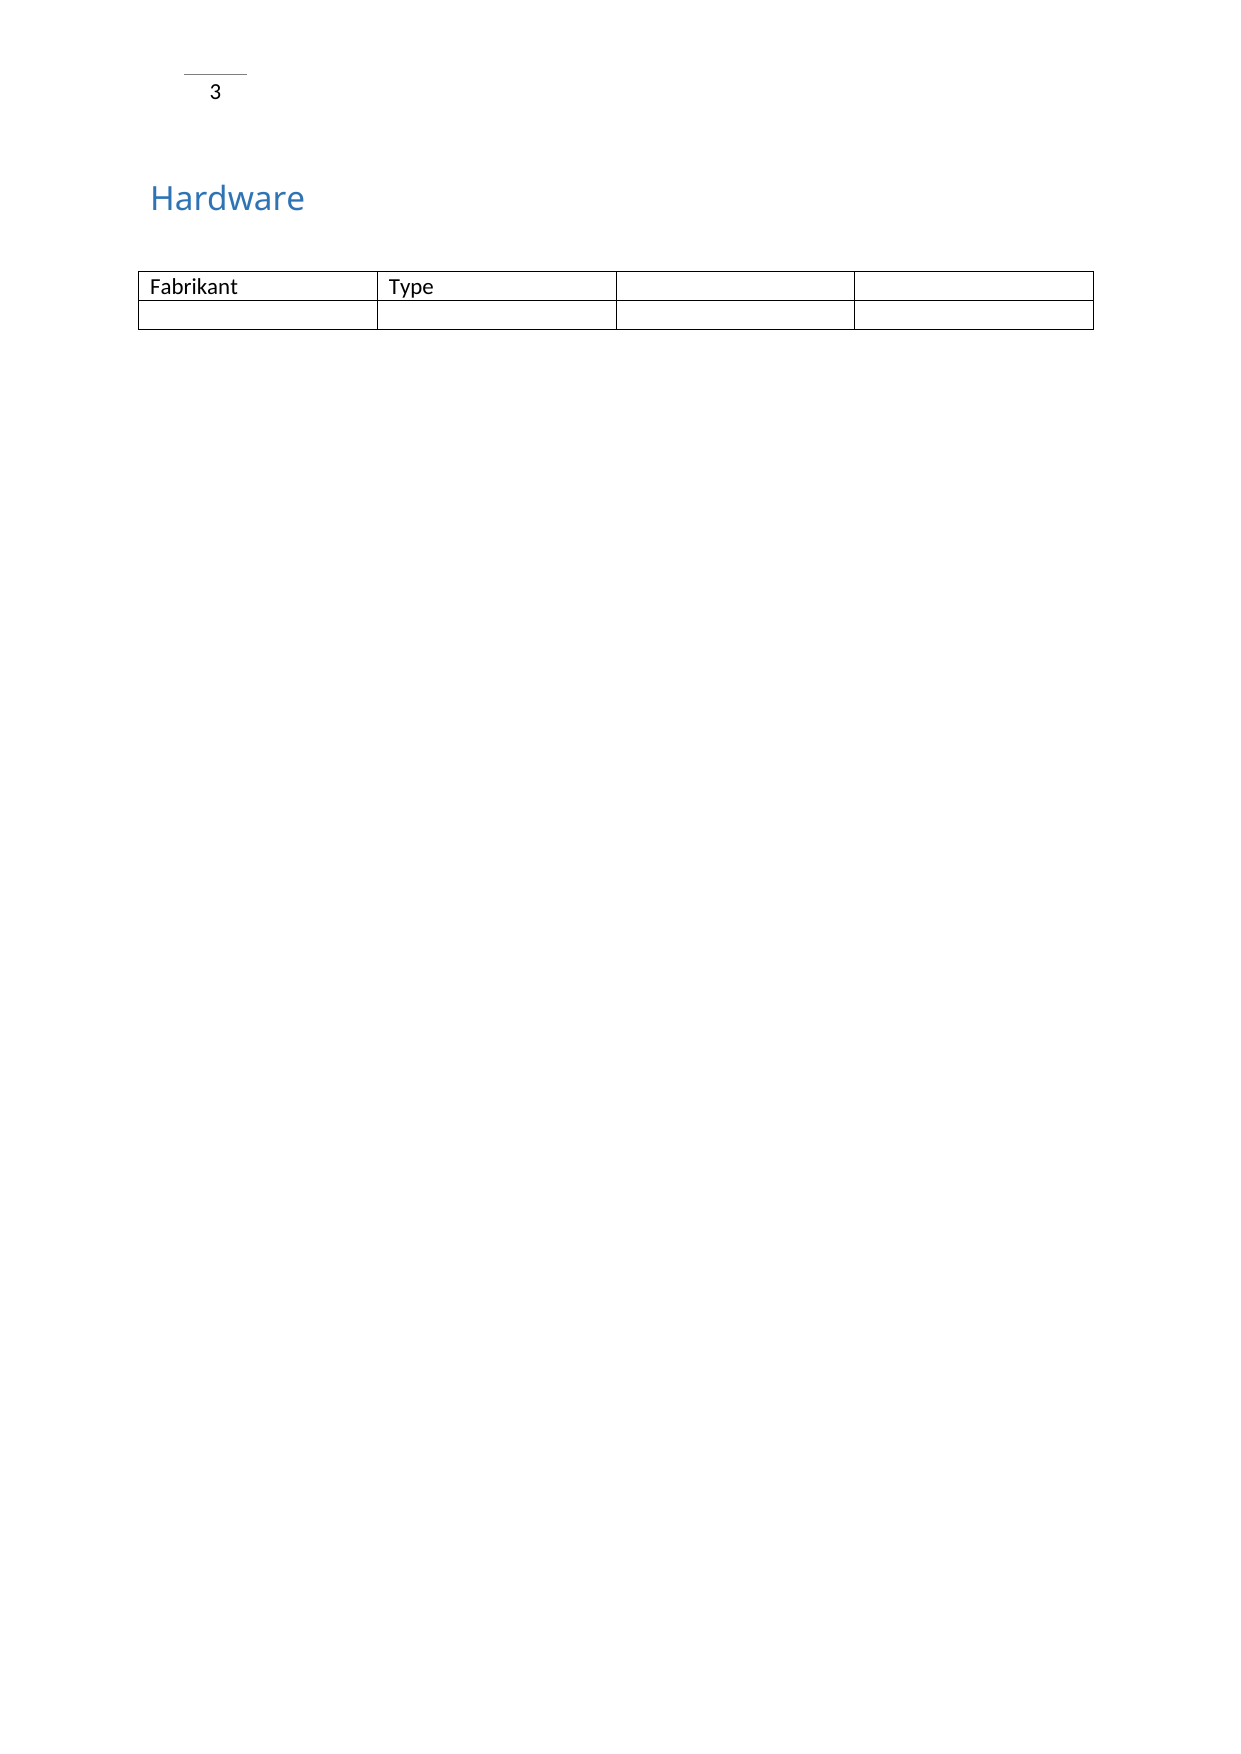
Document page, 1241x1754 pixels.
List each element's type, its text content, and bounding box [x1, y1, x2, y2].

subtitle Hardware [150, 175, 1090, 220]
table_header [617, 272, 854, 300]
table_header Fabrikant [139, 272, 377, 300]
table_cell [855, 301, 1093, 329]
table_cell [617, 301, 854, 329]
table_header [855, 272, 1093, 300]
table_cell [378, 301, 616, 329]
table_cell [139, 301, 377, 329]
table_header Type [378, 272, 616, 300]
